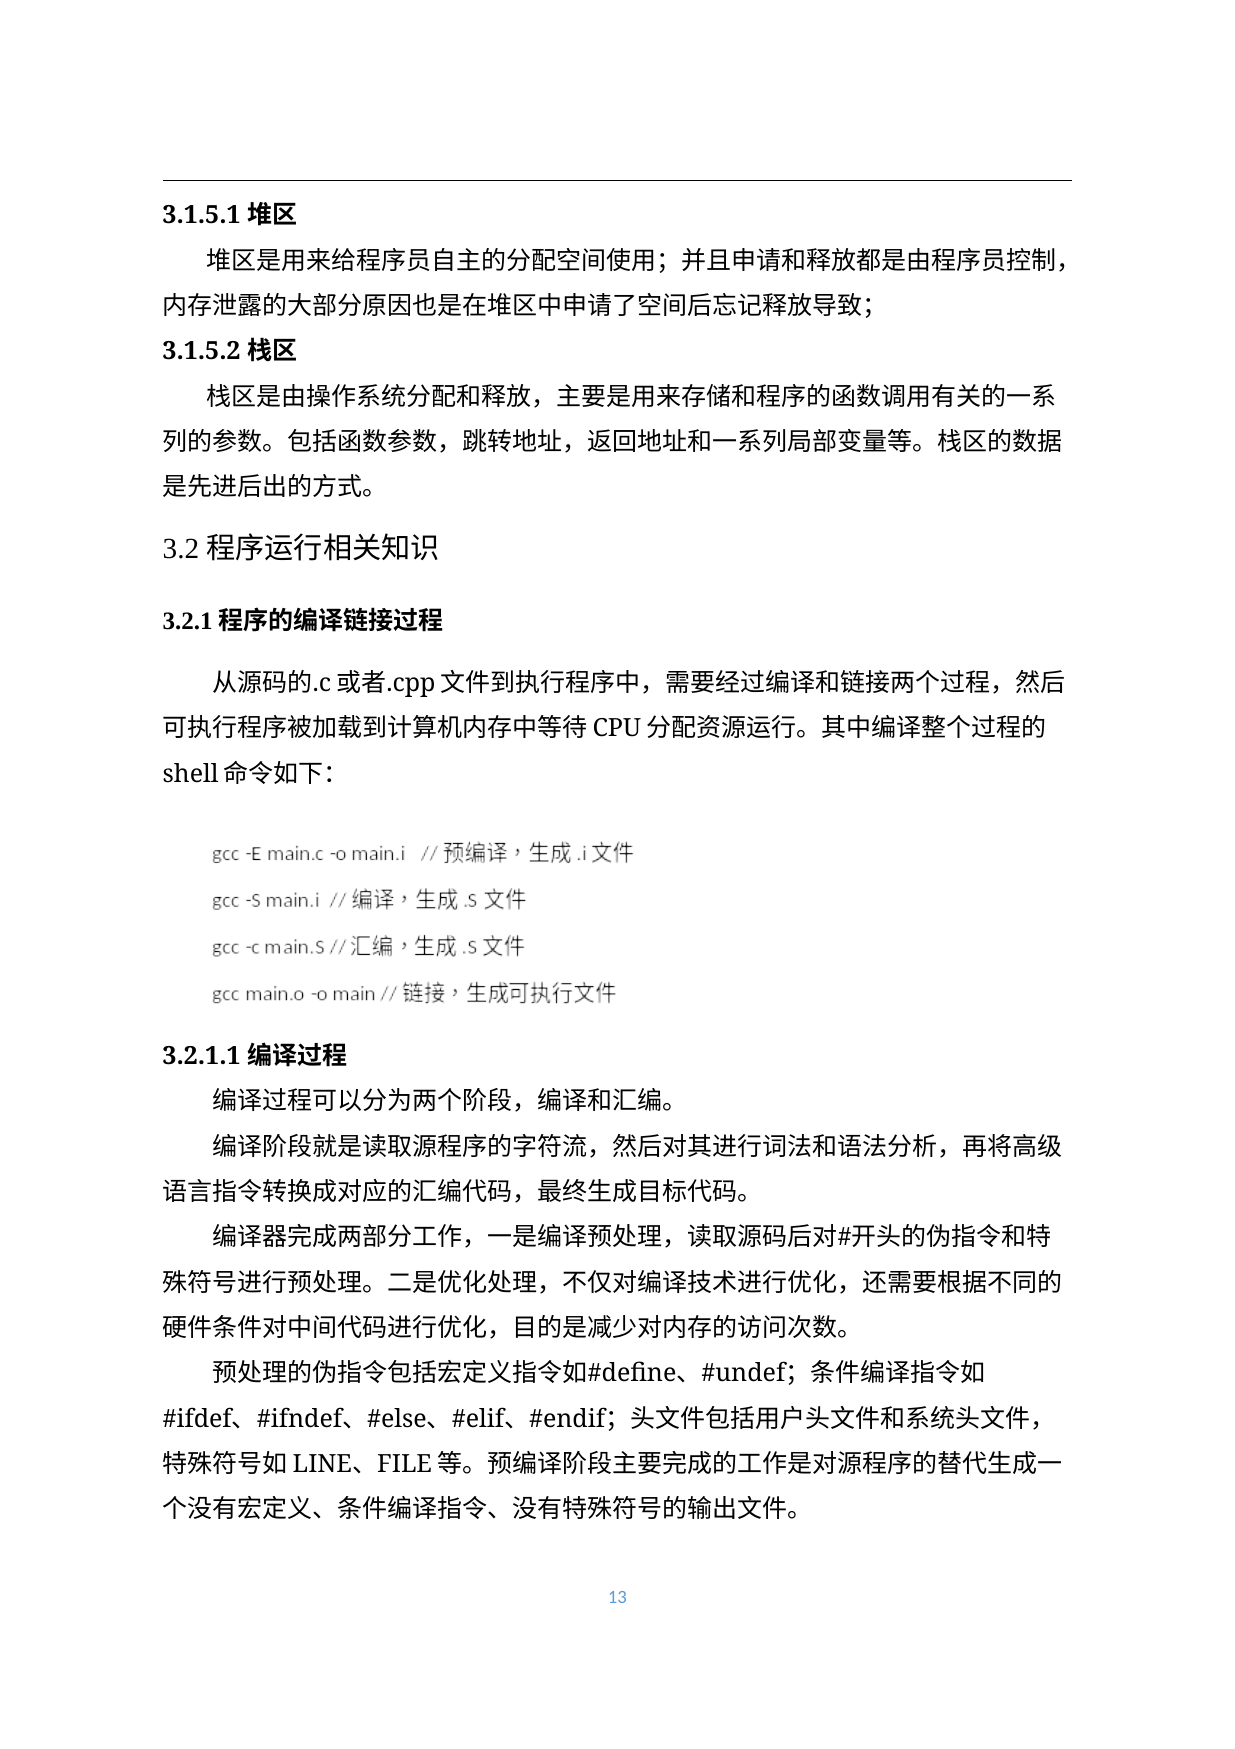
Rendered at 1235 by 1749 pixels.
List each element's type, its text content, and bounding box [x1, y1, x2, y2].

text 堆区是用来给程序员自主的分配空间使用；并且申请和释放都是由程序员控制，内存泄露的大部分原因也是在堆区中申请了空间后忘记释放导致； [162, 240, 1072, 322]
text 3.1.5.2 栈区 [162, 331, 1072, 367]
text 栈区是由操作系统分配和释放，主要是用来存储和程序的函数调用有关的一系列的参数。包括函数参数，跳转地址，返回地址和一系列局部变量等。栈区的数据是先进后出的方式。 [162, 376, 1072, 503]
text 编译器完成两部分工作，一是编译预处理，读取源码后对#开头的伪指令和特殊符号进行预处理。二是优化处理，不仅对编译技术进行优化，还需要根据不同的硬件条件对中间代码进行优化，目的是减少对内存的访问次数。 [162, 1217, 1072, 1344]
text 编译过程可以分为两个阶段，编译和汇编。 [162, 1081, 1072, 1117]
text 3.2.1.1 编译过程 [162, 1036, 1072, 1072]
text 从源码的.c或者.cpp文件到执行程序中，需要经过编译和链接两个过程，然后可执行程序被加载到计算机内存中等待CPU分配资源运行。其中编译整个过程的shell命令如下： [162, 662, 1072, 789]
subtitle 3.2.1 程序的编译链接过程 [162, 601, 1072, 637]
text 3.1.5.1 堆区 [162, 195, 1072, 231]
text 编译阶段就是读取源程序的字符流，然后对其进行词法和语法分析，再将高级语言指令转换成对应的汇编代码，最终生成目标代码。 [162, 1126, 1072, 1208]
subtitle 3.2 程序运行相关知识 [162, 524, 1072, 567]
text 预处理的伪指令包括宏定义指令如#define、#undef；条件编译指令如#ifdef、#ifndef、#else、#elif、#endif；头文件包括用户头文件和系统头文件，特殊符号如LINE、FILE等。预编译阶段主要完成的工作是对源程序的替代生成一个没有宏定义、条件编译指令、没有特殊符号的输出文件。 [162, 1353, 1072, 1525]
